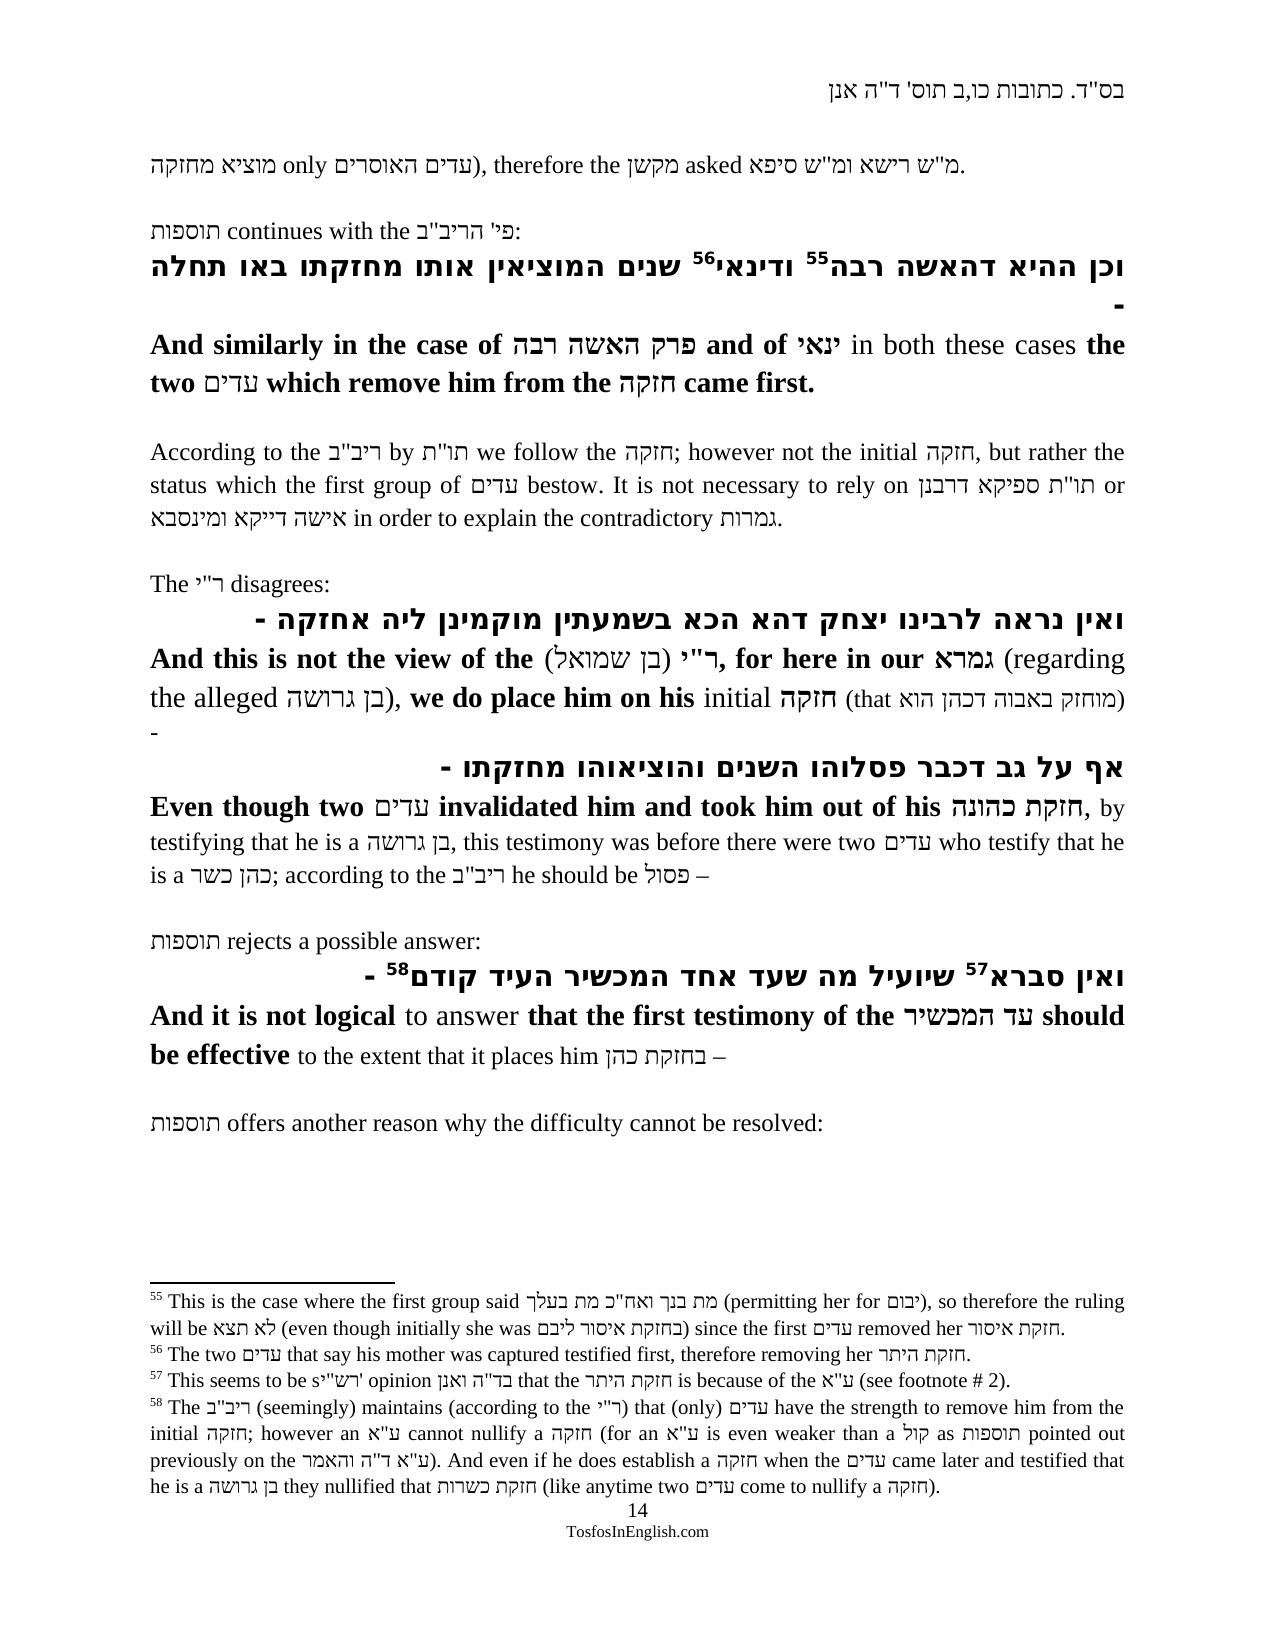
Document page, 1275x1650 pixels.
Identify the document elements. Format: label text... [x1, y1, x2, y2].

text The ר"י disagrees: [150, 569, 1125, 598]
text And it is not logical to answer that the first testimony of the עד המכשיר should be effective to the extent that it places him בחזקת כהן – [150, 998, 1125, 1070]
text According to the ריב"ב by תו"ת we follow the חזקה; however not the initial חזקה, but rather the status which the first group of עדים bestow. It is not necessary to rely on תו"ת ספיקא דרבנן or אישה דייקא ומינסבא in order to explain the contradictory גמרות. [150, 437, 1125, 532]
text ואין נראה לרבינו יצחק דהא הכא בשמעתין מוקמינן ליה אחזקה - [150, 602, 1125, 636]
text תוספות rejects a possible answer: [150, 926, 1125, 955]
text And similarly in the case of פרק האשה רבה and of ינאי in both these cases the two עדים which remove him from the חזקה came first. [150, 327, 1125, 399]
text וכן ההיא דהאשה רבה ודינאי שנים המוציאין אותו מחזקתו באו תחלה - [150, 249, 1125, 322]
text אף על גב דכבר פסלוהו השנים והוציאוהו מחזקתו - [150, 751, 1125, 784]
text Even though two עדים invalidated him and took him out of his חזקת כהונה, by testifying that he is a בן גרושה, this testimony was before there were two עדים who testify that he is a כהן כשר; according to the ריב"ב he should be פסול – [150, 789, 1125, 889]
text תוספות offers another reason why the difficulty cannot be resolved: [150, 1108, 1125, 1137]
text ואין סברא שיועיל מה שעד אחד המכשיר העיד קודם - [150, 959, 1125, 993]
text And this is not the view of the ר"י (בן שמואל), for here in our גמרא (regarding the alleged בן גרושה), we do place him on his initial חזקה (that מוחזק באבוה דכהן הוא) - [150, 641, 1125, 746]
text And by שנים אומרים נתגרשה even though the עדים המתירים testified first, nevertheless she was בחזקת א"א (and that מקשן assumed that עדים המתירים cannot be מוציא מחזקה only עדים האוסרים), therefore the מקשן asked מ"ש רישא ומ"ש סיפא. [150, 150, 1125, 179]
text תוספות continues with the פי' הריב"ב: [150, 216, 1125, 245]
